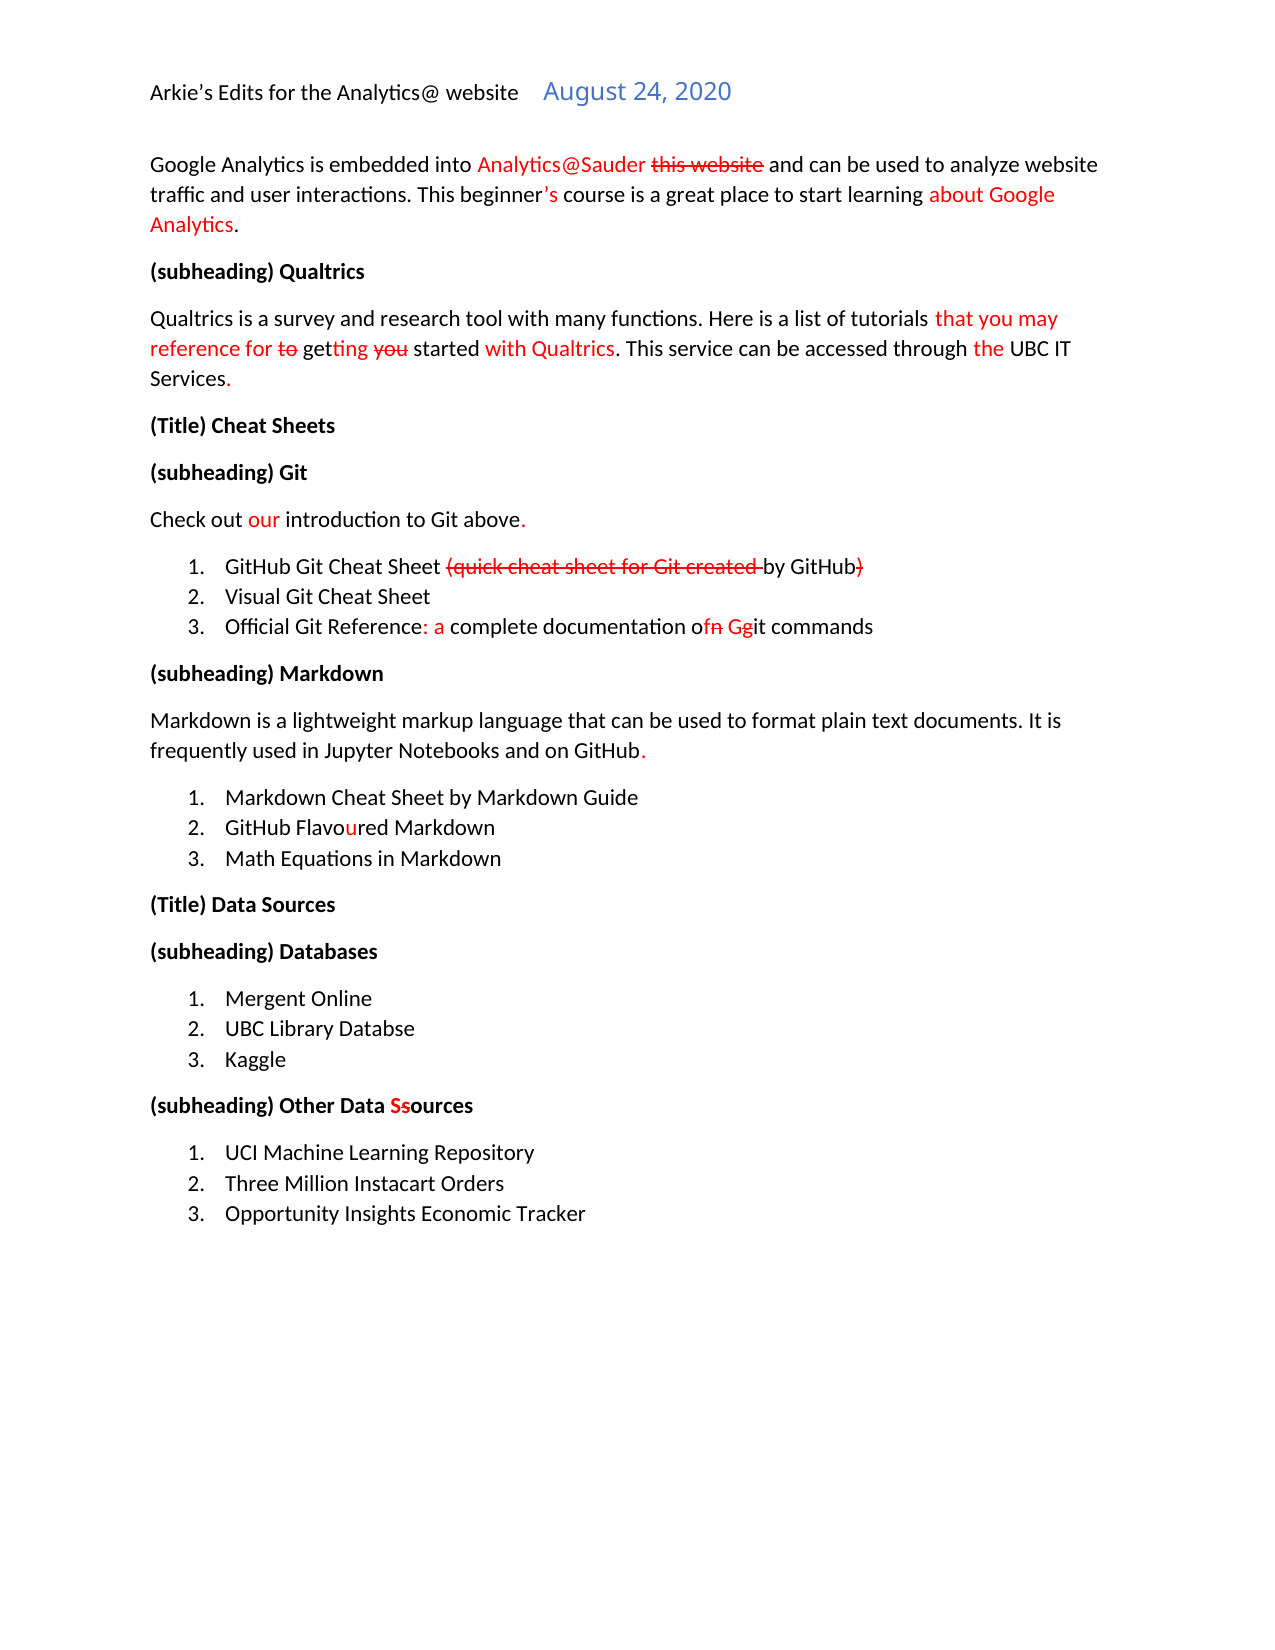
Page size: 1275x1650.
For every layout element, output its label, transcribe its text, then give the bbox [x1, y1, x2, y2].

text (subheading) Markdown [150, 659, 1125, 687]
text Qualtrics is a survey and research tool with many functions. Here is a list of tutorials that you may reference for to getting you started with Qualtrics. This service can be accessed through the UBC IT Services. [150, 304, 1125, 393]
text (subheading) Qualtrics [150, 257, 1125, 285]
text (subheading) Git [150, 458, 1125, 486]
list Opportunity Insights Economic Tracker [187, 1199, 1125, 1227]
list Visual Git Cheat Sheet [187, 582, 1125, 610]
list Math Equations in Markdown [187, 844, 1125, 872]
text (Title) Data Sources [150, 891, 1125, 919]
text Markdown is a lightweight markup language that can be used to format plain text documents. It is frequently used in Jupyter Notebooks and on GitHub. [150, 706, 1125, 764]
text (Title) Cheat Sheets [150, 411, 1125, 439]
list GitHub Git Cheat Sheet (quick cheat sheet for Git created by GitHub) [187, 552, 1125, 580]
list UCI Machine Learning Repository [187, 1138, 1125, 1167]
text Check out our introduction to Git above. [150, 505, 1125, 533]
text (subheading) Databases [150, 937, 1125, 966]
text (subheading) Other Data Ssources [150, 1092, 1125, 1120]
list UBC Library Databse [187, 1014, 1125, 1043]
list Kaggle [187, 1045, 1125, 1073]
list GitHub Flavoured Markdown [187, 813, 1125, 842]
list Mergent Online [187, 984, 1125, 1012]
list Three Million Instacart Orders [187, 1169, 1125, 1197]
list Markdown Cheat Sheet by Markdown Guide [187, 783, 1125, 811]
text Google Analytics is embedded into Analytics@Sauder this website and can be used to analyze website traffic and user interactions. This beginner’s course is a great place to start learning about Google Analytics. [150, 150, 1125, 238]
list Official Git Reference: a complete documentation ofn Ggit commands [187, 612, 1125, 641]
